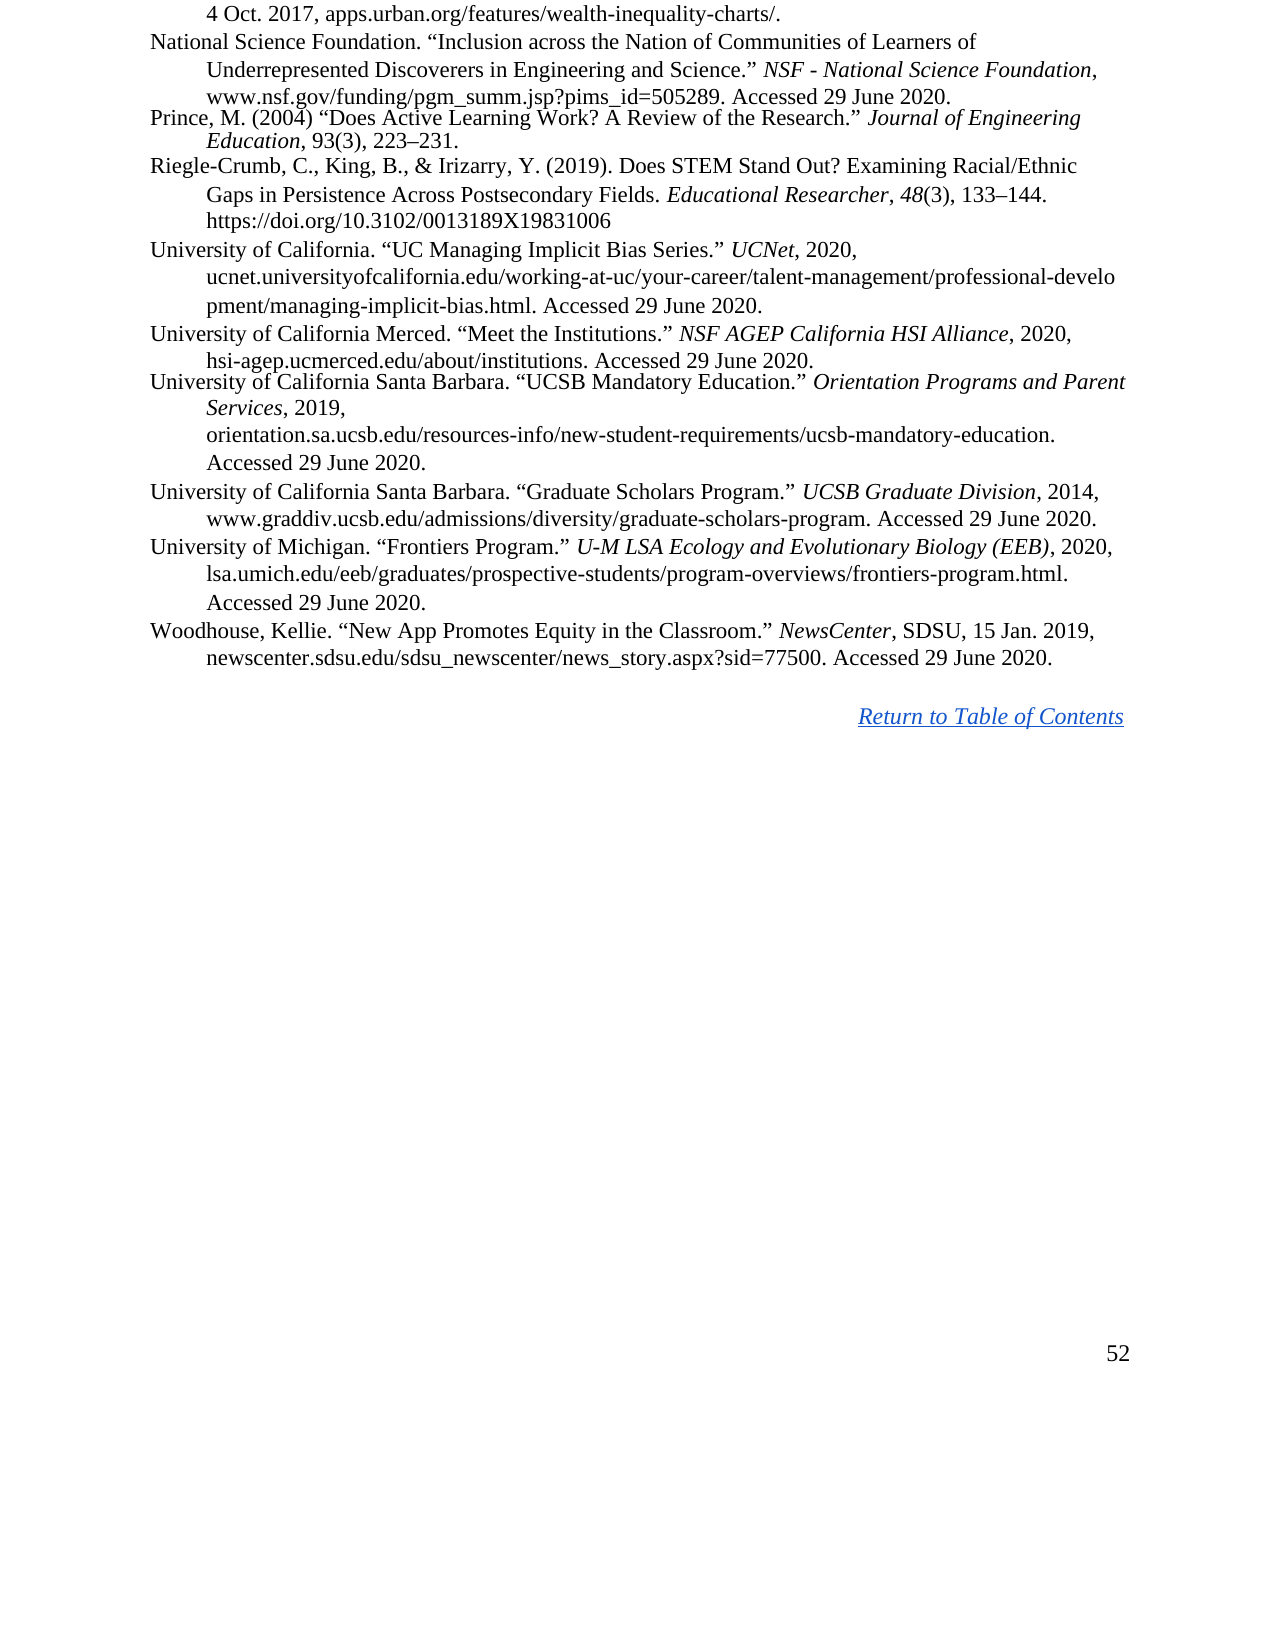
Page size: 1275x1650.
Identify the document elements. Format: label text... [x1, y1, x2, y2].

text Prince, M. (2004) “Does Active Learning Work? A Review of the Research.” ​Journal of Engineering [309, 113, 958, 128]
text University of Michigan. “Frontiers Program.” ​U-M LSA Ecology and Evolutionary Biology (EEB)​, 2020, lsa.umich.edu/eeb/graduates/prospective-students/program-overviews/frontiers-program.html. [150, 533, 1125, 587]
text University of California Santa Barbara. “Graduate Scholars Program.” ​UCSB Graduate Division​, 2014, www.graddiv.ucsb.edu/admissions/diversity/graduate-scholars-program. Accessed 29 June 2020. [150, 478, 1110, 531]
text Accessed 29 June 2020. [206, 451, 1275, 476]
text University of California Merced. “Meet the Institutions.” ​NSF AGEP California HSI Alliance​, 2020, hsi-agep.ucmerced.edu/about/institutions. Accessed 29 June 2020. [150, 320, 1080, 374]
text University of California Santa Barbara. “UCSB Mandatory Education.” ​Orientation Programs and Parent [0, 377, 1275, 392]
text McKernan, Signe-Mary, et al. “Nine Charts about Wealth Inequality in America (Updated).” ​Urban.Org​, 4 Oct. 2017, apps.urban.org/features/wealth-inequality-charts/. [150, 0, 1125, 26]
text Education​, 93(3), 223–231. [206, 130, 1275, 154]
text Accessed 29 June 2020. [206, 591, 1275, 616]
text Woodhouse, Kellie. “New App Promotes Equity in the Classroom.” ​NewsCenter​, SDSU, 15 Jan. 2019, newscenter.sdsu.edu/sdsu_newscenter/news_story.aspx?sid=77500. Accessed 29 June 2020. [150, 617, 1110, 671]
text Gaps in Persistence Across Postsecondary Fields. ​Educational Researcher​, ​48​(3), 133–144. https://doi.org/10.3102/0013189X19831006 [206, 181, 1065, 234]
text Return to Table of Contents [0, 703, 1124, 729]
text Underrepresented Discoverers in Engineering and Science.” ​NSF - National Science Foundation​, www.nsf.gov/funding/pgm_summ.jsp?pims_id=505289. Accessed 29 June 2020. [206, 56, 1110, 110]
text Services​, 2019, orientation.sa.ucsb.edu/resources-info/new-student-requirements/ucsb-mandatory-education. [206, 394, 1065, 448]
text University of California. “UC Managing Implicit Bias Series.” ​UCNet​, 2020, ucnet.universityofcalifornia.edu/working-at-uc/your-career/talent-management/professional-develo [150, 236, 1125, 290]
text 52 [0, 1341, 1130, 1367]
text National Science Foundation. “Inclusion across the Nation of Communities of Learners of [150, 29, 1275, 54]
text Riegle-Crumb, C., King, B., & Irizarry, Y. (2019). Does STEM Stand Out? Examining Racial/Ethnic [150, 154, 1275, 179]
text pment/managing-implicit-bias.html. Accessed 29 June 2020. [206, 293, 1275, 318]
